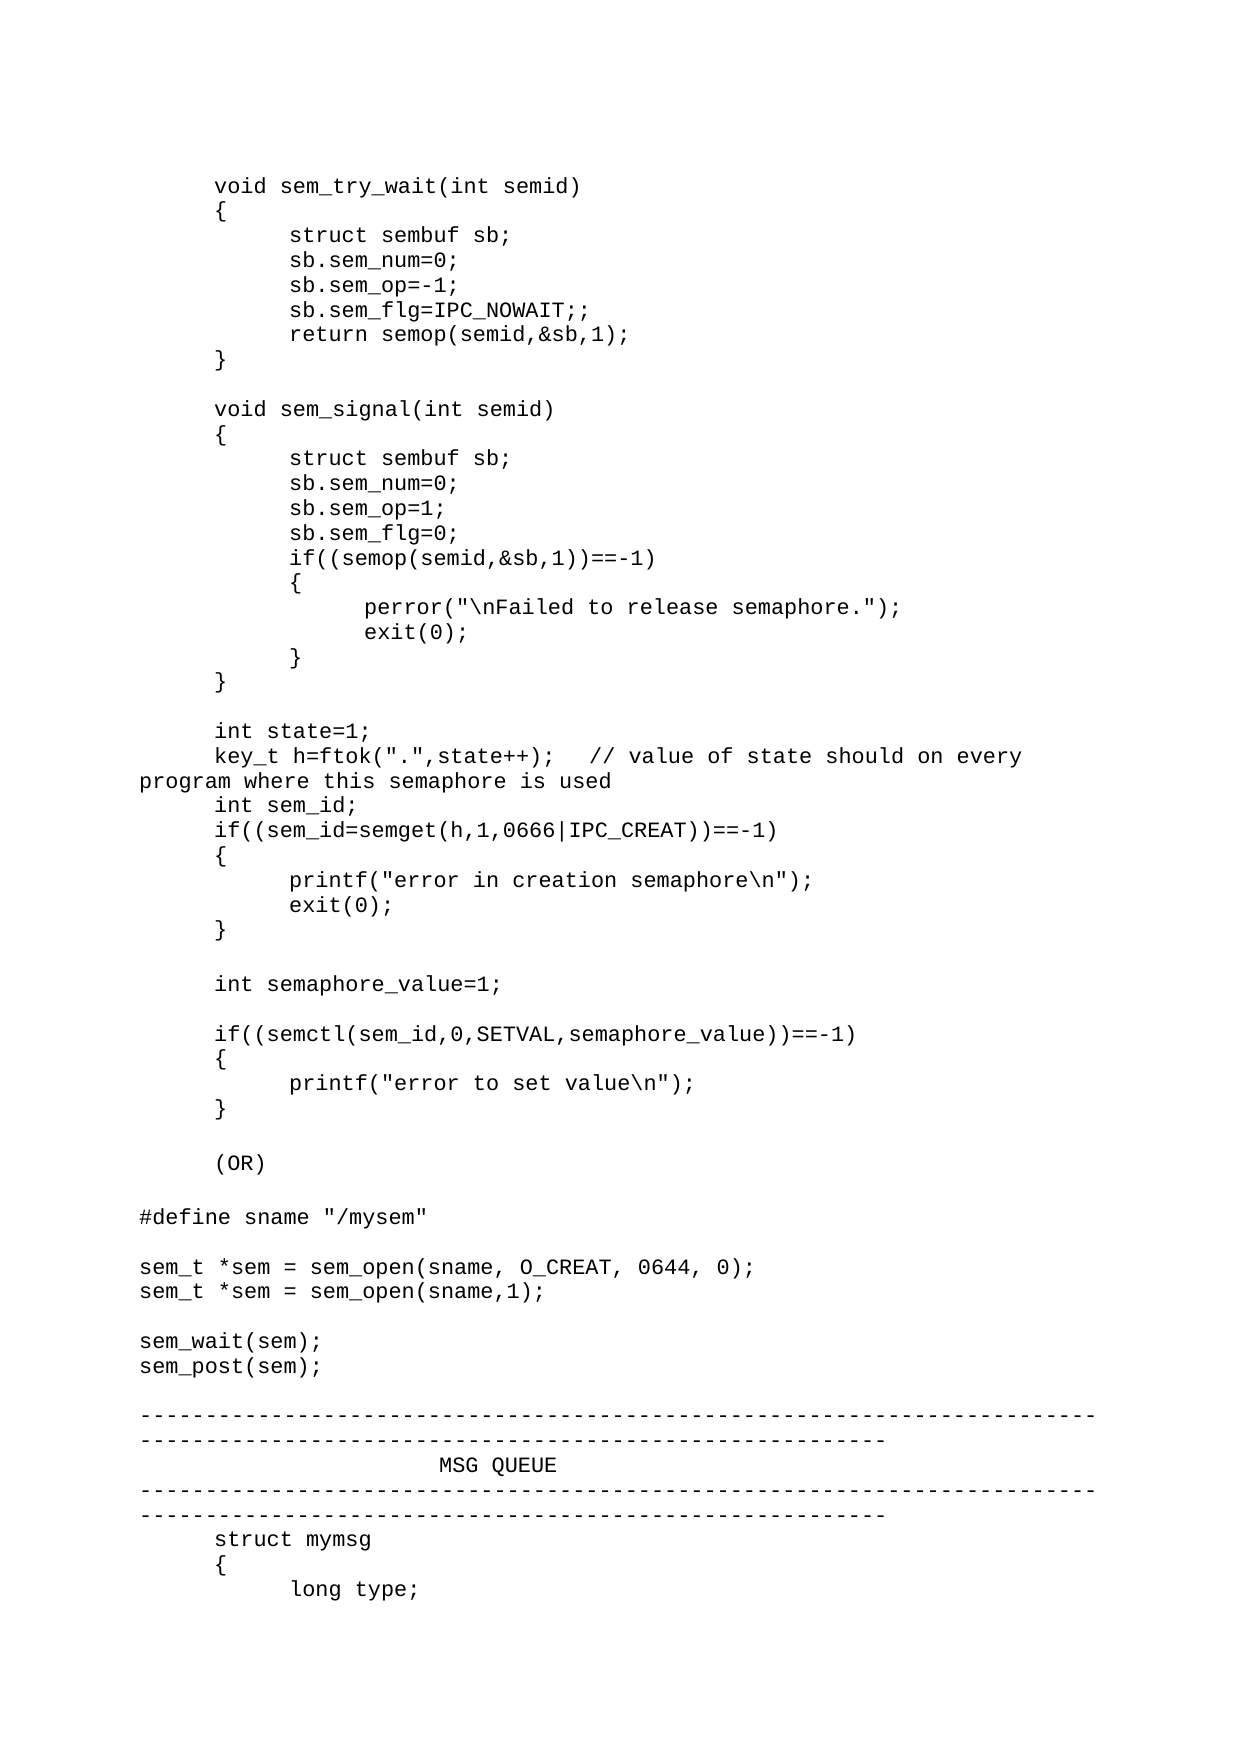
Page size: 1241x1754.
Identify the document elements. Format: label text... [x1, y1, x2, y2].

text sem_post(sem); [139, 1355, 1101, 1380]
text int sem_id; [139, 794, 1101, 819]
text if((sem_id=semget(h,1,0666|IPC_CREAT))==-1) [139, 819, 1101, 844]
text sb.sem_op=1; [139, 497, 1101, 522]
text void sem_try_wait(int semid) [139, 175, 1101, 199]
text int state=1; [139, 720, 1101, 745]
text void sem_signal(int semid) [139, 398, 1101, 423]
text long type; [139, 1578, 1101, 1603]
text printf("error to set value\n"); [139, 1072, 1101, 1097]
text return semop(semid,&sb,1); [139, 323, 1101, 348]
text sem_t *sem = sem_open(sname,1); [139, 1281, 1101, 1305]
text { [139, 571, 1101, 596]
text printf("error in creation semaphore\n"); [139, 869, 1101, 894]
text (OR) [139, 1152, 1101, 1176]
text struct mymsg [139, 1528, 1101, 1553]
text sb.sem_num=0; [139, 472, 1101, 497]
text } [139, 348, 1101, 373]
text sem_wait(sem); [139, 1330, 1101, 1355]
text sb.sem_flg=0; [139, 522, 1101, 547]
text } [139, 1097, 1101, 1122]
text { [139, 1553, 1101, 1578]
text } [139, 918, 1101, 943]
text struct sembuf sb; [139, 447, 1101, 472]
text int semaphore_value=1; [139, 973, 1101, 998]
text { [139, 423, 1101, 447]
text if((semctl(sem_id,0,SETVAL,semaphore_value))==-1) [139, 1023, 1101, 1047]
text ---------------------------------------------------------------------------------------------------------------------------------- [139, 1479, 1101, 1528]
text if((semop(semid,&sb,1))==-1) [139, 547, 1101, 571]
text { [139, 199, 1101, 224]
text ---------------------------------------------------------------------------------------------------------------------------------- [139, 1404, 1101, 1454]
text { [139, 844, 1101, 869]
text struct sembuf sb; [139, 224, 1101, 249]
text exit(0); [139, 621, 1101, 646]
text perror("\nFailed to release semaphore."); [139, 596, 1101, 621]
text MSG QUEUE [139, 1454, 1101, 1479]
text sb.sem_op=-1; [139, 274, 1101, 299]
text key_t h=ftok(".",state++); // value of state should on every program where this semaphore is used [139, 745, 1101, 794]
text #define sname "/mysem" [139, 1206, 1101, 1231]
text } [139, 671, 1101, 695]
text { [139, 1047, 1101, 1072]
text exit(0); [139, 894, 1101, 918]
text } [139, 646, 1101, 671]
text sb.sem_num=0; [139, 249, 1101, 274]
text sb.sem_flg=IPC_NOWAIT;; [139, 299, 1101, 323]
text sem_t *sem = sem_open(sname, O_CREAT, 0644, 0); [139, 1256, 1101, 1281]
